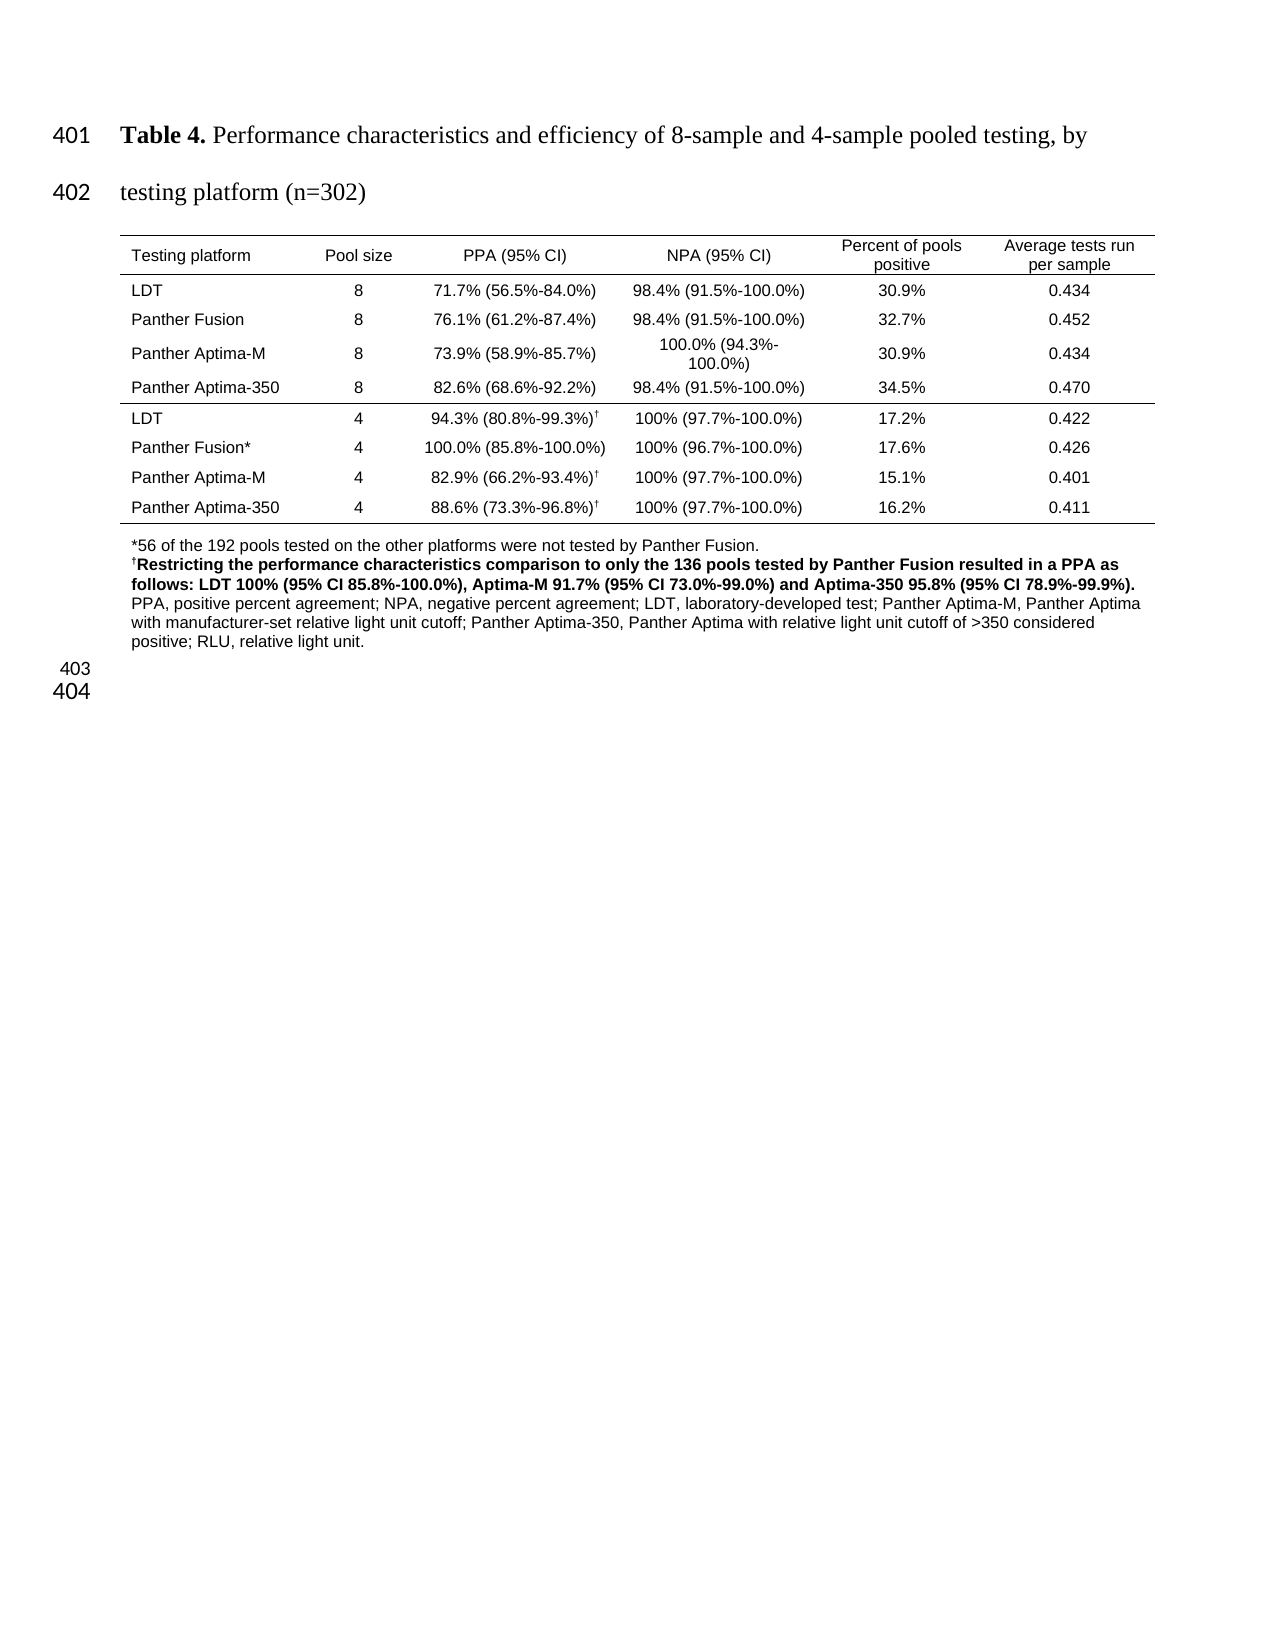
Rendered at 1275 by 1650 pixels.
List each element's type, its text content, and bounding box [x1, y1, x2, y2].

table_cell 100.0% (85.8%-100.0%) [412, 433, 618, 463]
table_cell Panther Aptima-350 [120, 373, 306, 403]
table_cell 98.4% (91.5%-100.0%) [618, 304, 819, 334]
table_cell 94.3% (80.8%-99.3%)† [412, 404, 618, 433]
table_cell Panther Aptima-350 [120, 493, 306, 523]
table_cell 8 [306, 373, 412, 403]
table_cell 76.1% (61.2%-87.4%) [412, 304, 618, 334]
table_cell 100.0% (94.3%-100.0%) [618, 334, 819, 373]
table_cell Panther Aptima-M [120, 463, 306, 493]
table_cell 100% (97.7%-100.0%) [618, 493, 819, 523]
table_cell *56 of the 192 pools tested on the other platforms were not tested by Panther Fusion. †Restricting the performance characteristics comparison to only the 136 pools tested by Panther Fusion resulted in a PPA as follows: LDT 100% (95% CI 85.8%-100.0%), Aptima-M 91.7% (95% CI 73.0%-99.0%) and Aptima-350 95.8% (95% CI 78.9%-99.9%). PPA, positive percent agreement; NPA, negative percent agreement; LDT, laboratory-developed test; Panther Aptima-M, Panther Aptima with manufacturer-set relative light unit cutoff; Panther Aptima-350, Panther Aptima with relative light unit cutoff of >350 considered positive; RLU, relative light unit. [120, 524, 1155, 651]
table_cell 4 [306, 433, 412, 463]
table_header Testing platform [120, 236, 306, 274]
table_cell 88.6% (73.3%-96.8%)† [412, 493, 618, 523]
table_cell 15.1% [820, 463, 984, 493]
table_cell 82.6% (68.6%-92.2%) [412, 373, 618, 403]
table_cell 100% (97.7%-100.0%) [618, 404, 819, 433]
table_cell 30.9% [820, 275, 984, 304]
table_cell 0.401 [984, 463, 1155, 493]
table_cell 30.9% [820, 334, 984, 373]
table_cell 4 [306, 404, 412, 433]
table_cell 0.434 [984, 334, 1155, 373]
table_header Percent of pools positive [820, 236, 984, 274]
table_cell 0.411 [984, 493, 1155, 523]
table_cell Panther Fusion [120, 304, 306, 334]
table_cell Panther Aptima-M [120, 334, 306, 373]
table_cell 73.9% (58.9%-85.7%) [412, 334, 618, 373]
table_cell 16.2% [820, 493, 984, 523]
table_cell 98.4% (91.5%-100.0%) [618, 275, 819, 304]
table_header Average tests run per sample [984, 236, 1155, 274]
table_header PPA (95% CI) [412, 236, 618, 274]
table_cell 4 [306, 493, 412, 523]
table_cell 98.4% (91.5%-100.0%) [618, 373, 819, 403]
table_cell 4 [306, 463, 412, 493]
table_header NPA (95% CI) [618, 236, 819, 274]
table_cell 71.7% (56.5%-84.0%) [412, 275, 618, 304]
table_cell 0.452 [984, 304, 1155, 334]
table_cell LDT [120, 275, 306, 304]
table_cell 34.5% [820, 373, 984, 403]
table_cell LDT [120, 404, 306, 433]
table_header Pool size [306, 236, 412, 274]
text Table 4. Performance characteristics and efficiency of 8-sample and 4-sample pooled testing, by testing platform (n=302) [120, 120, 1155, 206]
table_cell 17.2% [820, 404, 984, 433]
table_cell 8 [306, 304, 412, 334]
table_cell 0.422 [984, 404, 1155, 433]
table_cell Panther Fusion* [120, 433, 306, 463]
table_cell 82.9% (66.2%-93.4%)† [412, 463, 618, 493]
table_cell 17.6% [820, 433, 984, 463]
table_cell 100% (96.7%-100.0%) [618, 433, 819, 463]
table_cell 8 [306, 275, 412, 304]
table_cell 8 [306, 334, 412, 373]
table_cell 0.434 [984, 275, 1155, 304]
table_cell 100% (97.7%-100.0%) [618, 463, 819, 493]
table_cell 0.426 [984, 433, 1155, 463]
table_cell 32.7% [820, 304, 984, 334]
table_cell 0.470 [984, 373, 1155, 403]
